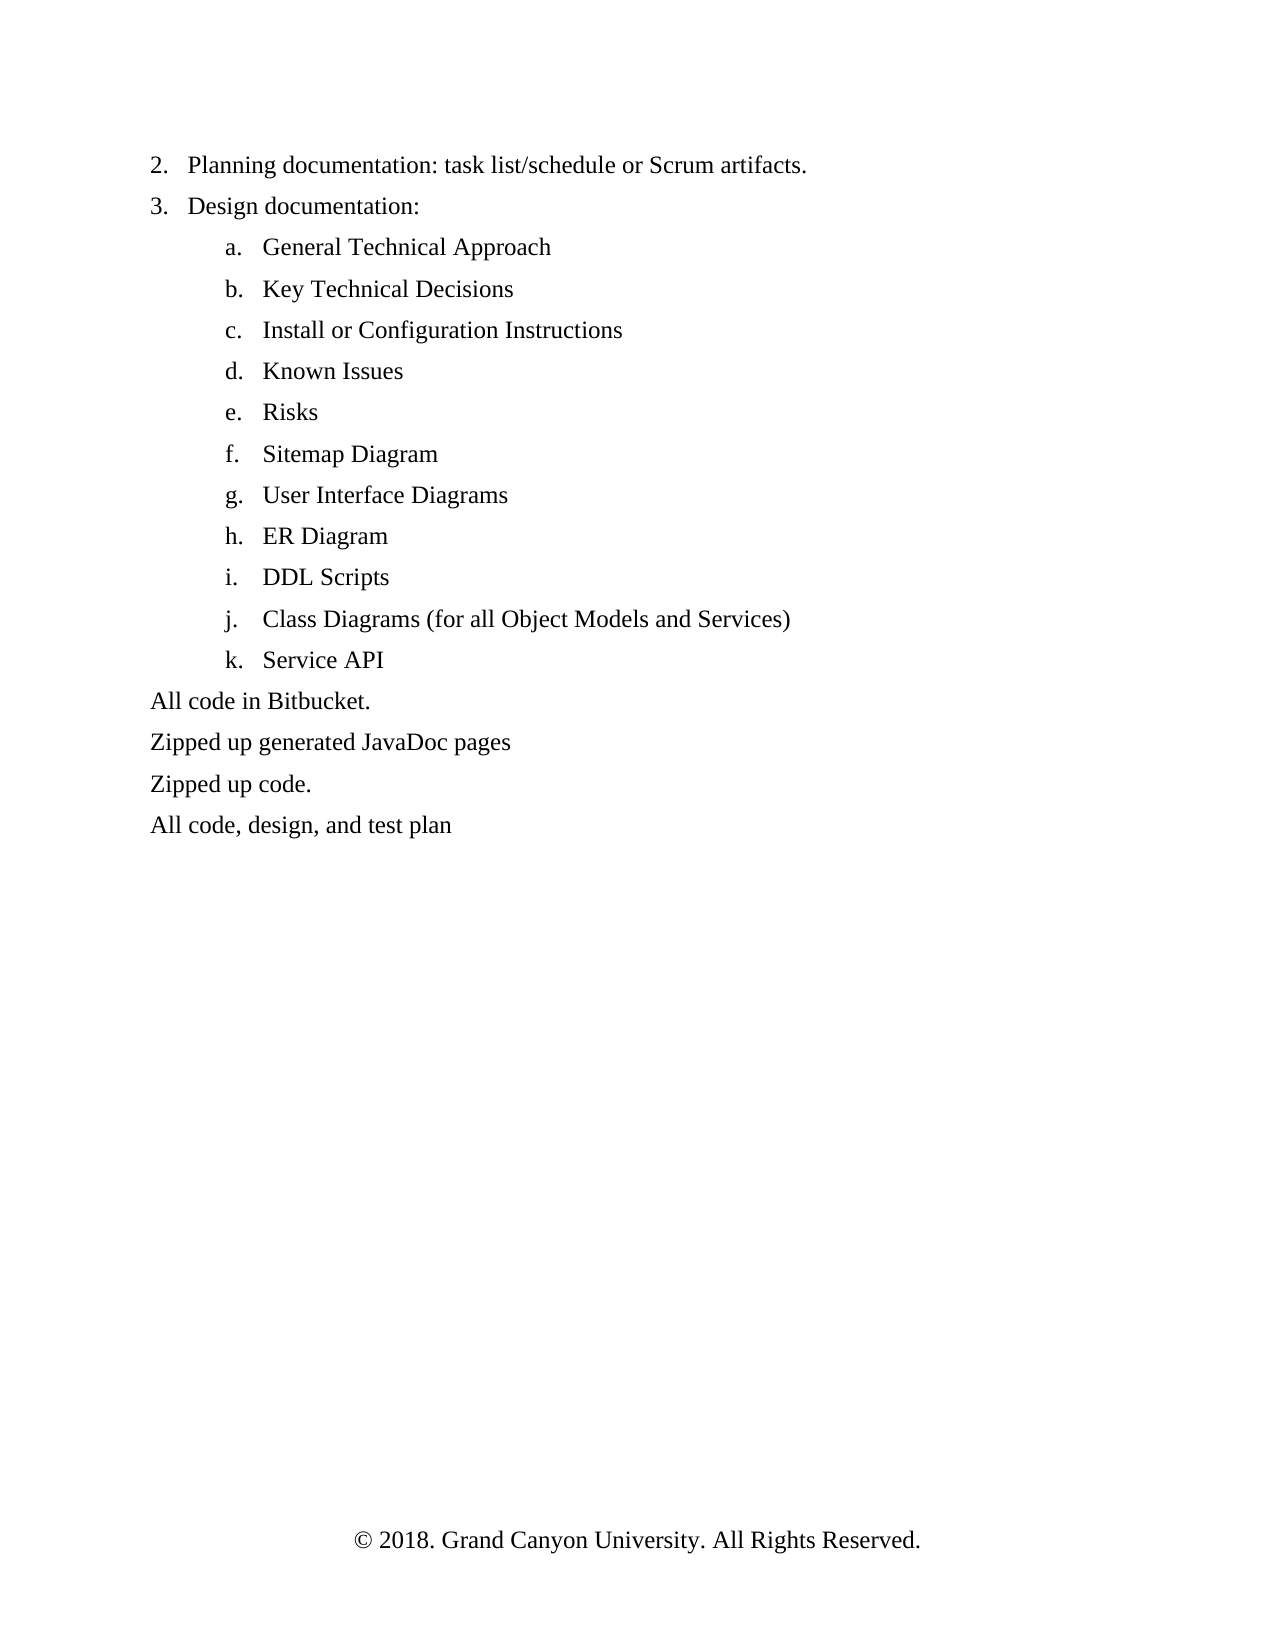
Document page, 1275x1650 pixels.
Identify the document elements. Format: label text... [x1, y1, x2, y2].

list ER Diagram [225, 521, 1125, 550]
text Zipped up code. [150, 769, 1125, 797]
list Known Issues [225, 356, 1125, 385]
text All code, design, and test plan [150, 810, 1125, 839]
list General Technical Approach [225, 232, 1125, 261]
list Design documentation: [150, 191, 1125, 220]
list User Interface Diagrams [225, 480, 1125, 509]
list DDL Scripts [225, 562, 1125, 591]
list Sitemap Diagram [225, 439, 1125, 467]
text Zipped up generated JavaDoc pages [150, 727, 1125, 756]
list Class Diagrams (for all Object Models and Services) [225, 604, 1125, 632]
list Key Technical Decisions [225, 274, 1125, 302]
list Risks [225, 397, 1125, 426]
list Planning documentation: task list/schedule or Scrum artifacts. [150, 150, 1125, 179]
list Service API [225, 645, 1125, 674]
text All code in Bitbucket. [150, 686, 1125, 715]
list Install or Configuration Instructions [225, 315, 1125, 344]
